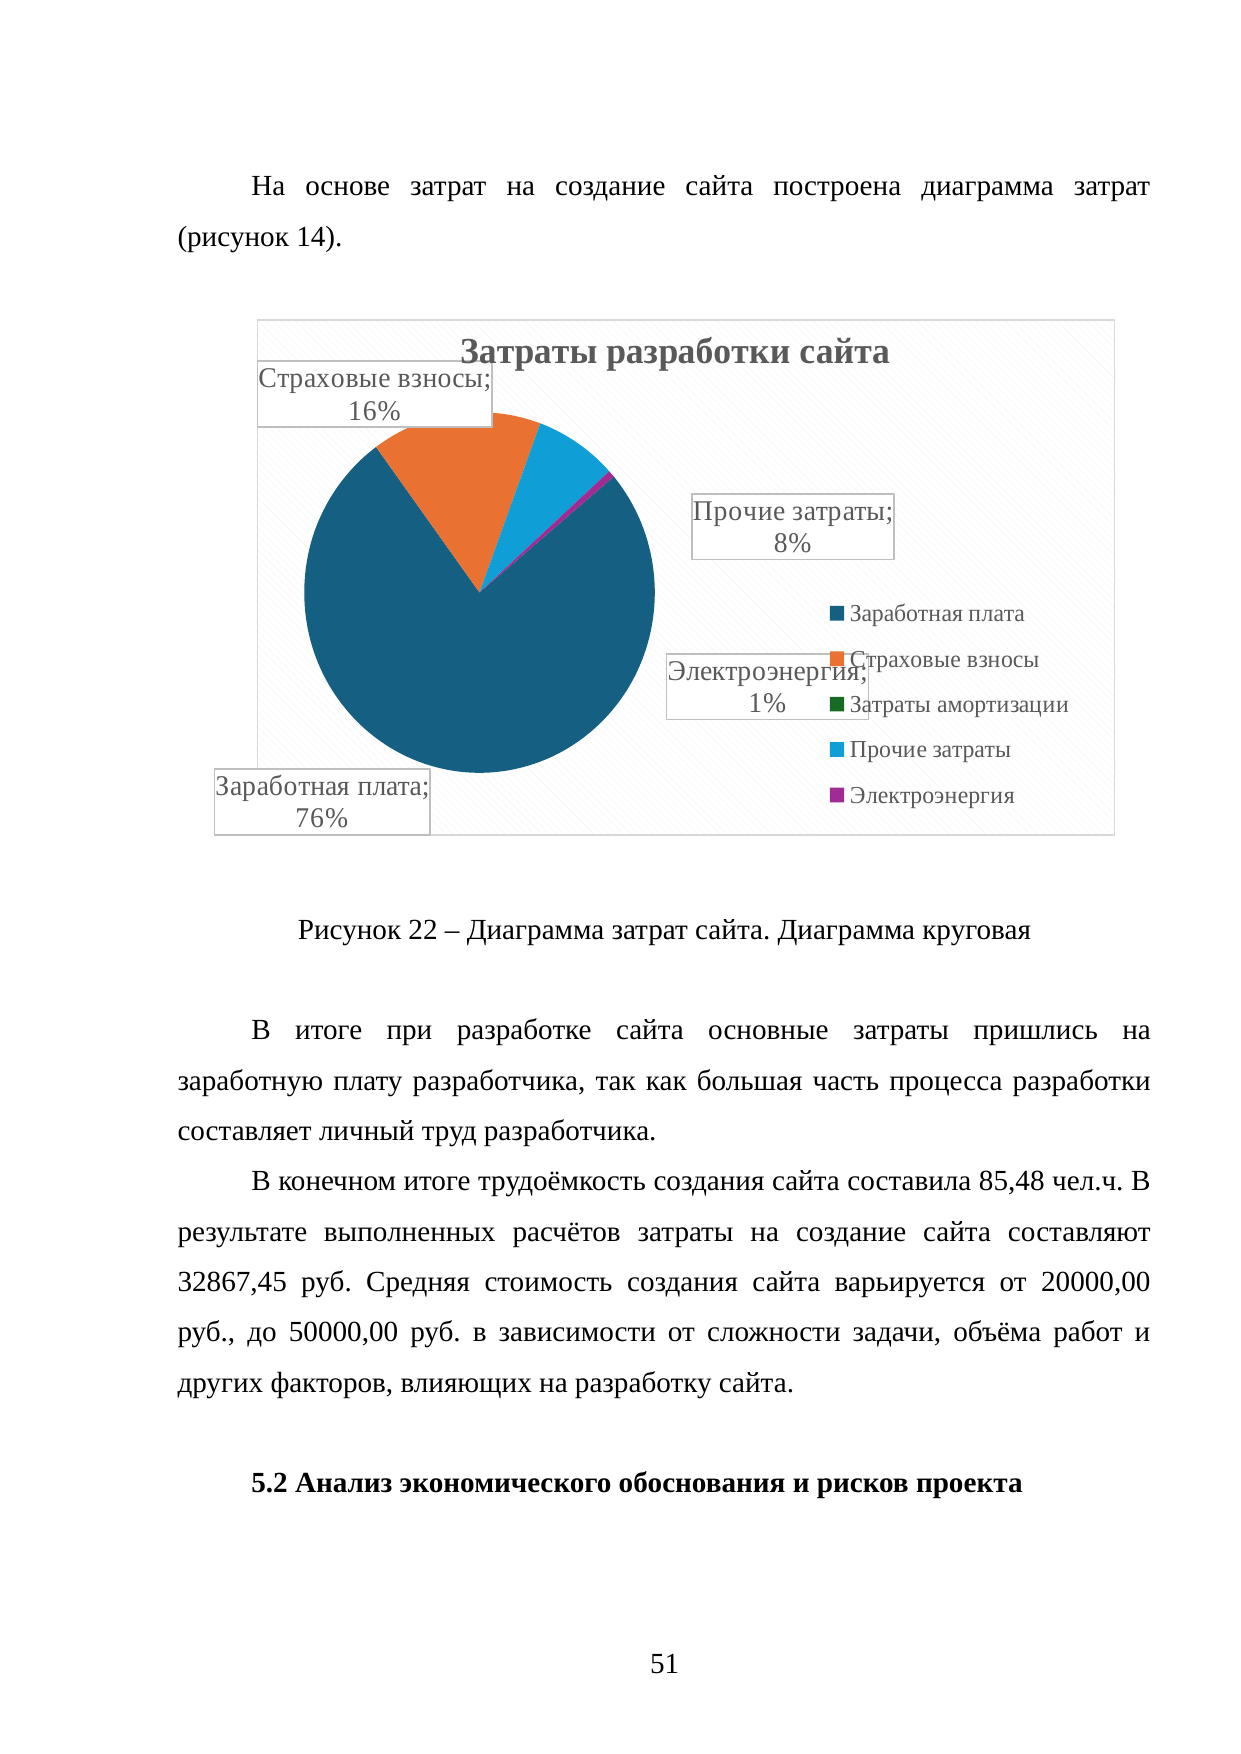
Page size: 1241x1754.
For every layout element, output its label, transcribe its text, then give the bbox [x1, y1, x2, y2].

text В итоге при разработке сайта основные затраты пришлись на заработную плату разработчика, так как большая часть процесса разработки составляет личный труд разработчика. [177, 1012, 1152, 1147]
text В конечном итоге трудоёмкость создания сайта составила 85,48 чел.ч. В результате выполненных расчётов затраты на создание сайта составляют 32867,45 руб. Средняя стоимость создания сайта варьируется от 20000,00 руб., до 50000,00 руб. в зависимости от сложности задачи, объёма работ и других факторов, влияющих на разработку сайта. [177, 1163, 1152, 1398]
text Рисунок 22 – Диаграмма затрат сайта. Диаграмма круговая [177, 912, 1152, 945]
text На основе затрат на создание сайта построена диаграмма затрат (рисунок 14). [177, 168, 1152, 252]
text 5.2 Анализ экономического обоснования и рисков проекта [177, 1465, 1152, 1499]
